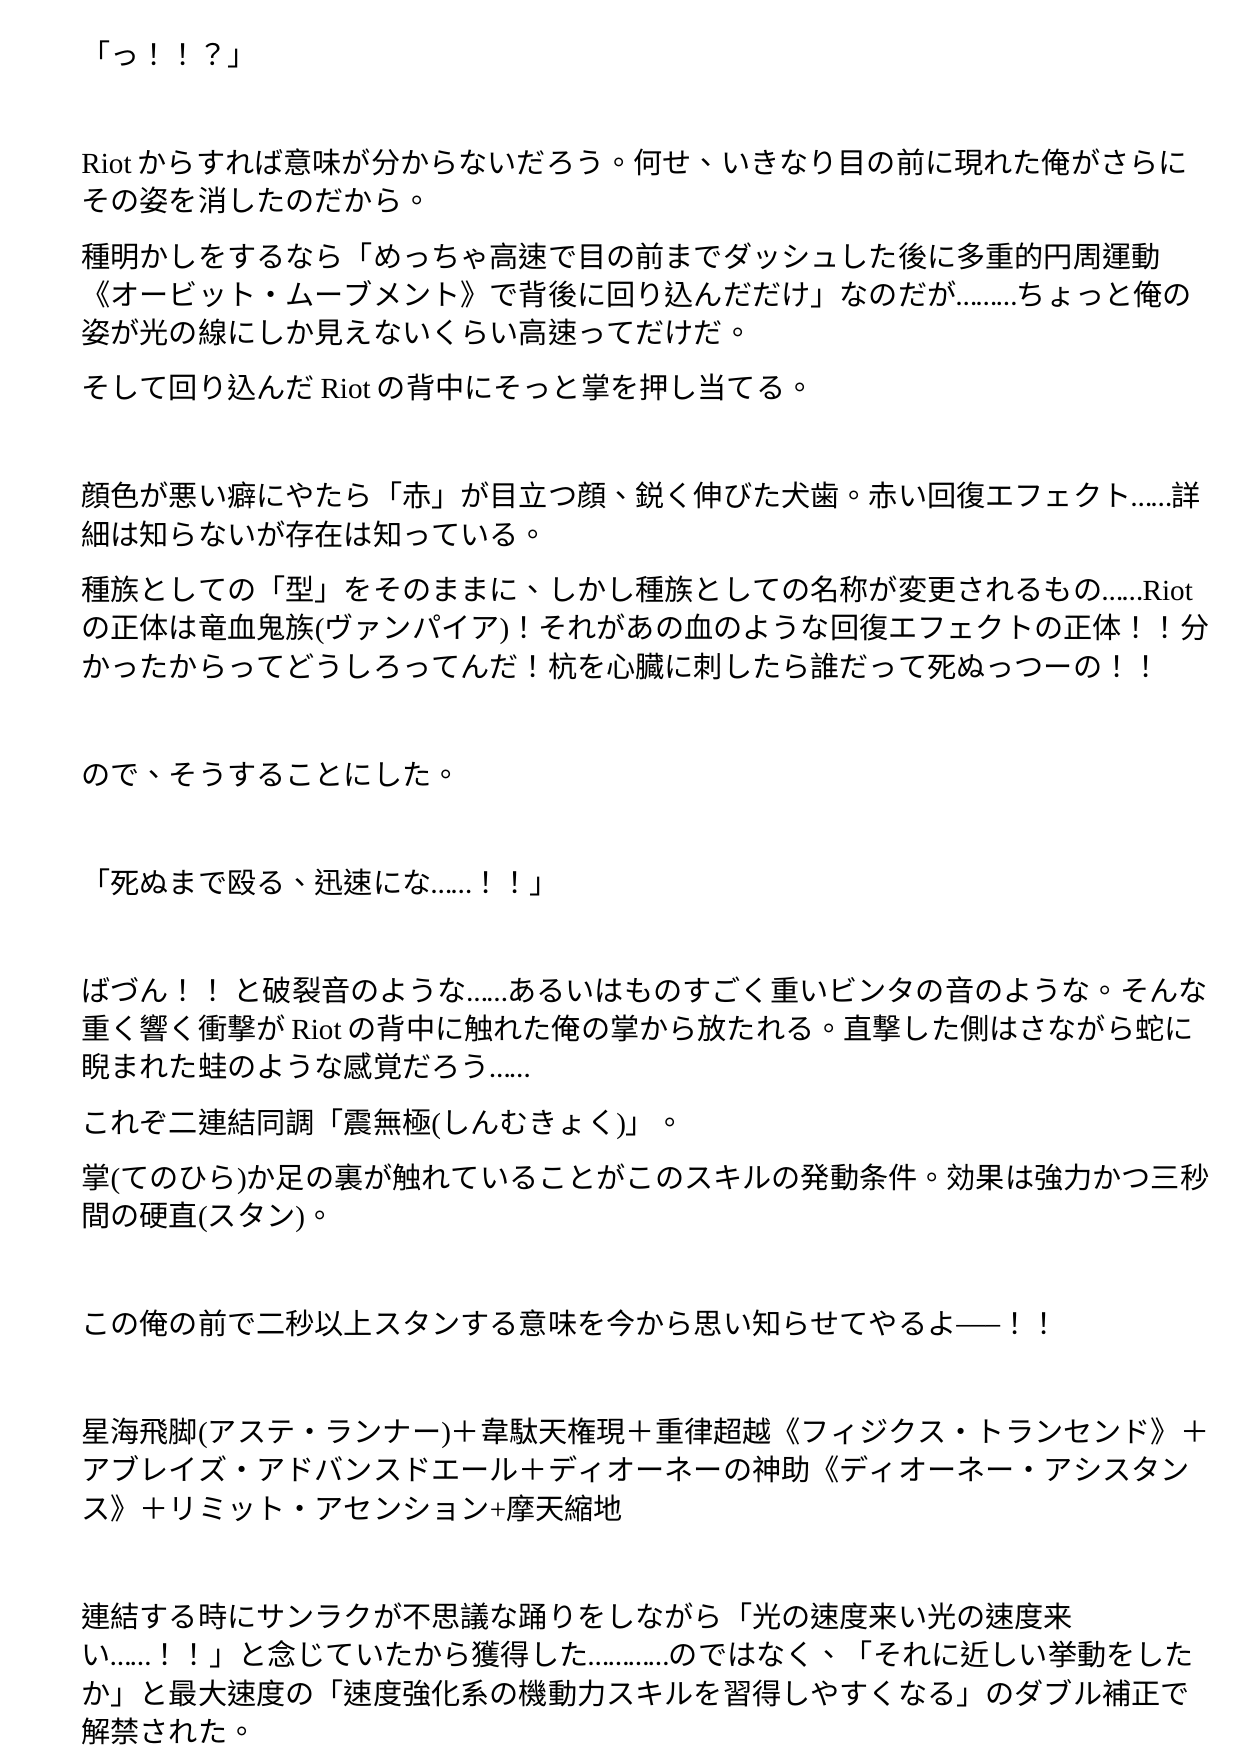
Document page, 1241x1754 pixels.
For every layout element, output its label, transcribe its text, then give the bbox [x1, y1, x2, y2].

text ばづん！！ と破裂音のような……あるいはものすごく重いビンタの音のような。そんな重く響く衝撃がRiotの背中に触れた俺の掌から放たれる。直撃した側はさながら蛇に睨まれた蛙のような感覚だろう…… [81, 973, 1215, 1085]
text そして回り込んだRiotの背中にそっと掌を押し当てる。 [81, 371, 1215, 406]
text 「死ぬまで殴る、迅速にな……！！」 [81, 865, 1215, 900]
text ので、そうすることにした。 [81, 757, 1215, 792]
text 顔色が悪い癖にやたら「赤」が目立つ顔、鋭く伸びた犬歯。赤い回復エフェクト……詳細は知らないが存在は知っている。 [81, 478, 1215, 553]
text 「っ！！？」 [81, 37, 1215, 73]
text この俺の前で二秒以上スタンする意味を今から思い知らせてやるよ───！！ [81, 1306, 1215, 1342]
text Riotからすれば意味が分からないだろう。何せ、いきなり目の前に現れた俺がさらにその姿を消したのだから。 [81, 145, 1215, 219]
text 連結する時にサンラクが不思議な踊りをしながら「光の速度来い光の速度来い……！！」と念じていたから獲得した…………のではなく、「それに近しい挙動をしたか」と最大速度の「速度強化系の機動力スキルを習得しやすくなる」のダブル補正で解禁された。 [81, 1599, 1215, 1750]
text 星海飛脚(アステ・ランナー)＋韋駄天権現＋重律超越《フィジクス・トランセンド》＋アブレイズ・アドバンスドエール＋ディオーネーの神助《ディオーネー・アシスタンス》＋リミット・アセンション+摩天縮地 [81, 1414, 1215, 1527]
text 掌(てのひら)か足の裏が触れていることがこのスキルの発動条件。効果は強力かつ三秒間の硬直(スタン)。 [81, 1160, 1215, 1234]
text 種明かしをするなら「めっちゃ高速で目の前までダッシュした後に多重的円周運動《オービット・ムーブメント》で背後に回り込んだだけ」なのだが………ちょっと俺の姿が光の線にしか見えないくらい高速ってだけだ。 [81, 239, 1215, 351]
text 種族としての「型」をそのままに、しかし種族としての名称が変更されるもの……Riotの正体は竜血鬼族(ヴァンパイア)！それがあの血のような回復エフェクトの正体！！分かったからってどうしろってんだ！杭を心臓に刺したら誰だって死ぬっつーの！！ [81, 572, 1215, 684]
text これぞ二連結同調「震無極(しんむきょく)」。 [81, 1105, 1215, 1140]
